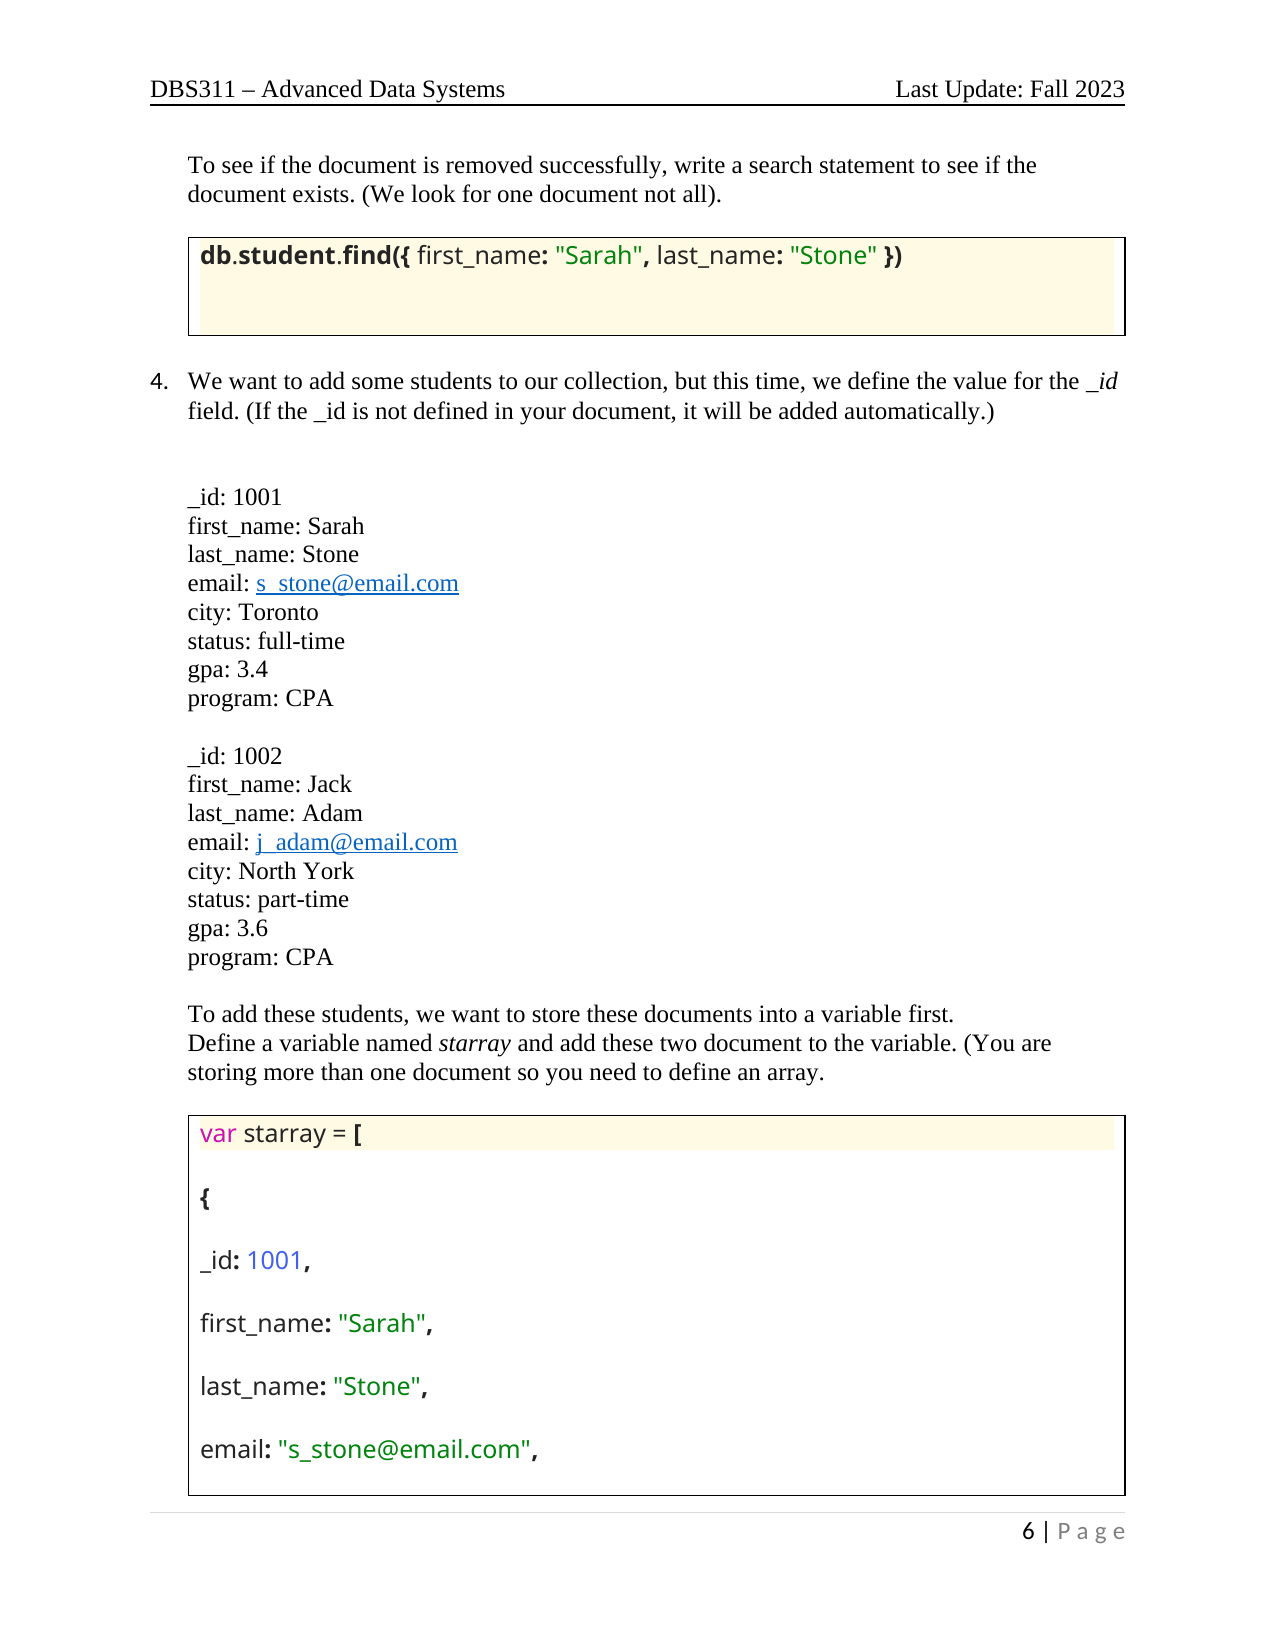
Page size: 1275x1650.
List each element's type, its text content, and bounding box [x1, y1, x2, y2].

list first_name: Sarah last_name: Stone email: s_stone@email.com city: Toronto status: full-time gpa: 3.4 program: CPA [187, 511, 1125, 712]
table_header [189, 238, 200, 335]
list first_name: Jack last_name: Adam email: j_adam@email.com city: North York status: part-time gpa: 3.6 program: CPA [187, 769, 1125, 971]
list _id: 1001 [187, 482, 1125, 511]
list To see if the document is removed successfully, write a search statement to see if the document exists. (We look for one document not all). [187, 150, 1125, 207]
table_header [189, 1116, 1124, 1495]
list We want to add some students to our collection, but this time, we define the value for the _id field. (If the _id is not defined in your document, it will be added automatically.) [150, 365, 1125, 424]
list Define a variable named starray and add these two document to the variable. (You are storing more than one document so you need to define an array. [187, 1028, 1125, 1086]
list To add these students, we want to store these documents into a variable first. [187, 999, 1125, 1028]
list _id: 1002 [187, 741, 1125, 769]
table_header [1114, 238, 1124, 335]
